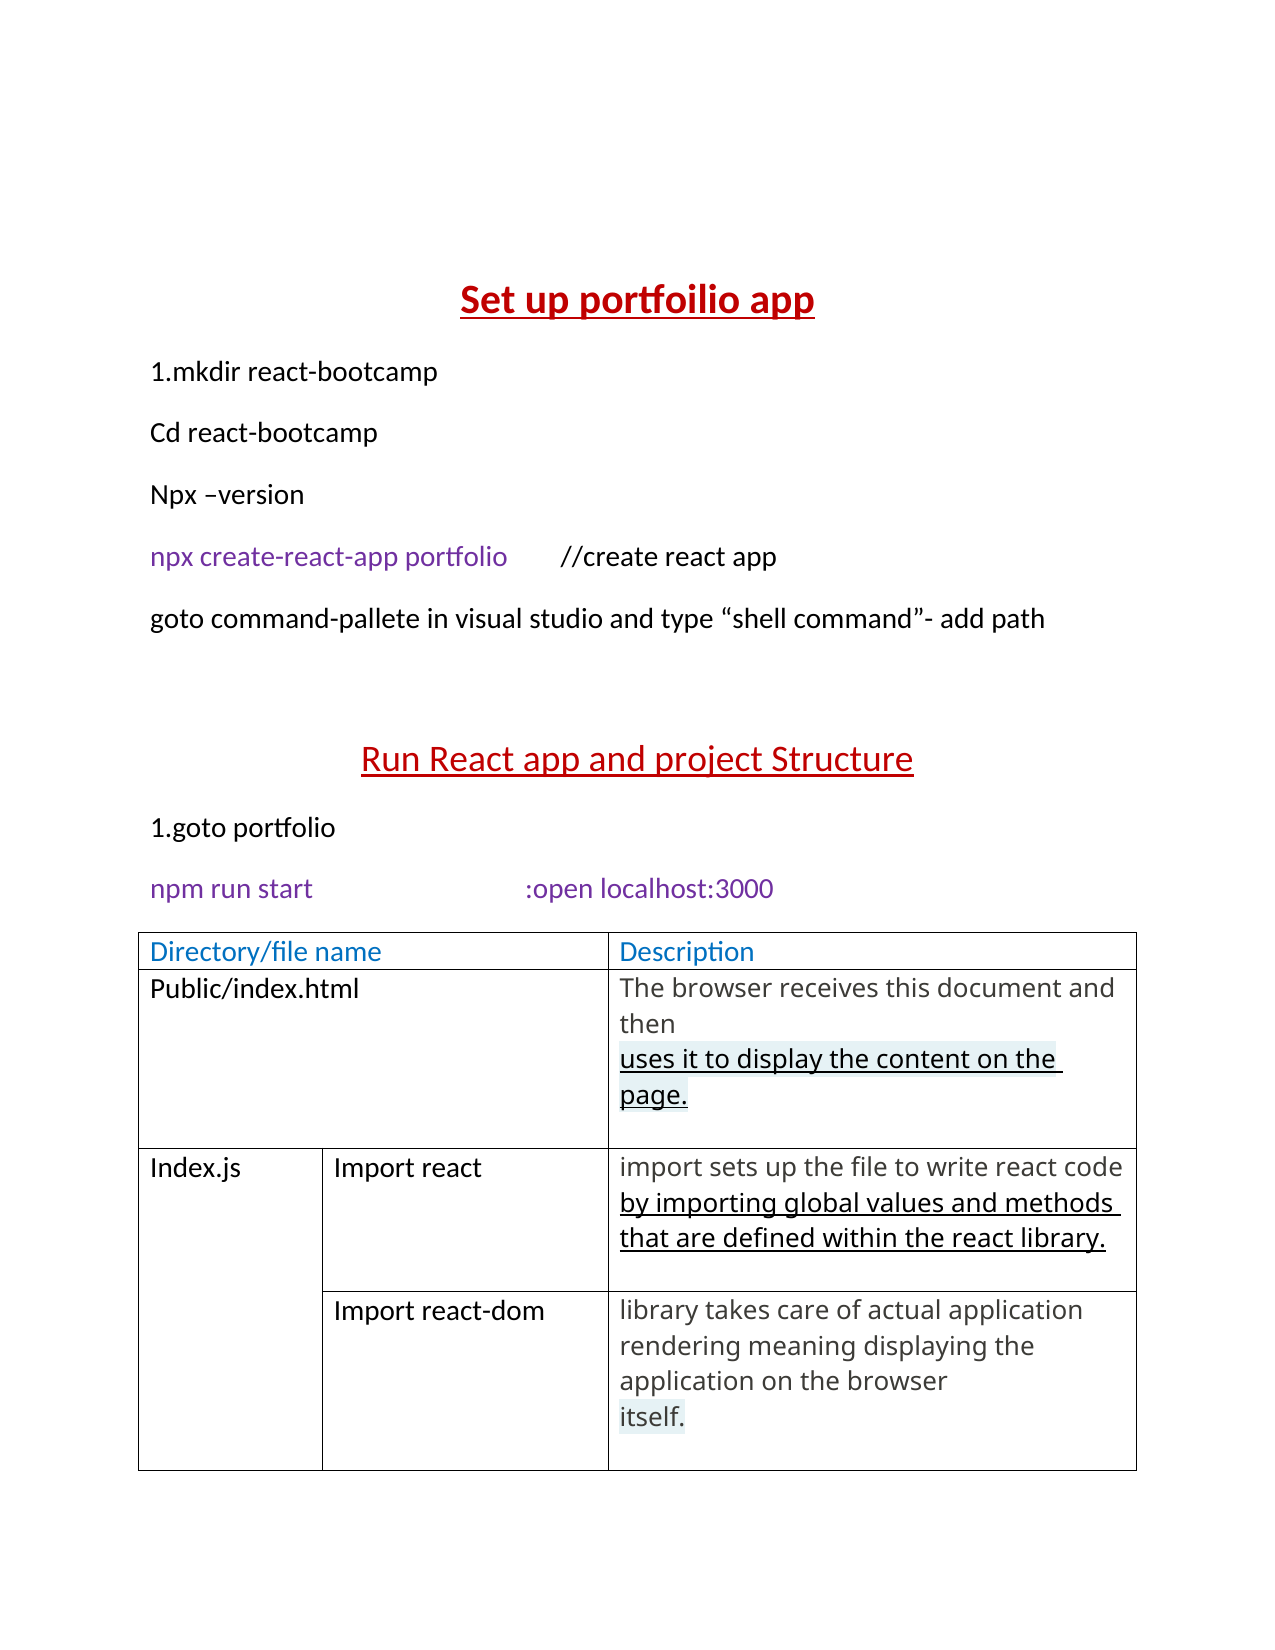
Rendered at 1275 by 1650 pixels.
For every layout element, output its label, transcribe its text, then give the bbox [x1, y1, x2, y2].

table_cell library takes care of actual application rendering meaning displaying the application on the browser itself. [609, 1292, 1136, 1470]
text 1.mkdir react-bootcamp [150, 353, 1125, 388]
text npm run start :open localhost:3000 [150, 871, 1125, 906]
text Set up portfoilio app [150, 273, 1125, 324]
text npx create-react-app portfolio //create react app [150, 538, 1125, 574]
table_cell Index.js [139, 1149, 322, 1470]
table_cell Public/index.html [139, 970, 608, 1148]
text goto command-pallete in visual studio and type “shell command”- add path [150, 600, 1125, 636]
text 1.goto portfolio [150, 809, 1125, 844]
table_cell import sets up the file to write react code by importing global values and methods that are defined within the react library. [609, 1149, 1136, 1291]
table_cell The browser receives this document and then uses it to display the content on the page. [609, 970, 1136, 1148]
text Cd react-bootcamp [150, 414, 1125, 450]
table_cell Import react [323, 1149, 608, 1291]
table_cell Import react-dom [323, 1292, 608, 1470]
table_header Directory/file name [139, 933, 608, 969]
text Run React app and project Structure [150, 735, 1125, 781]
table_header Description [609, 933, 1136, 969]
text Npx –version [150, 476, 1125, 512]
